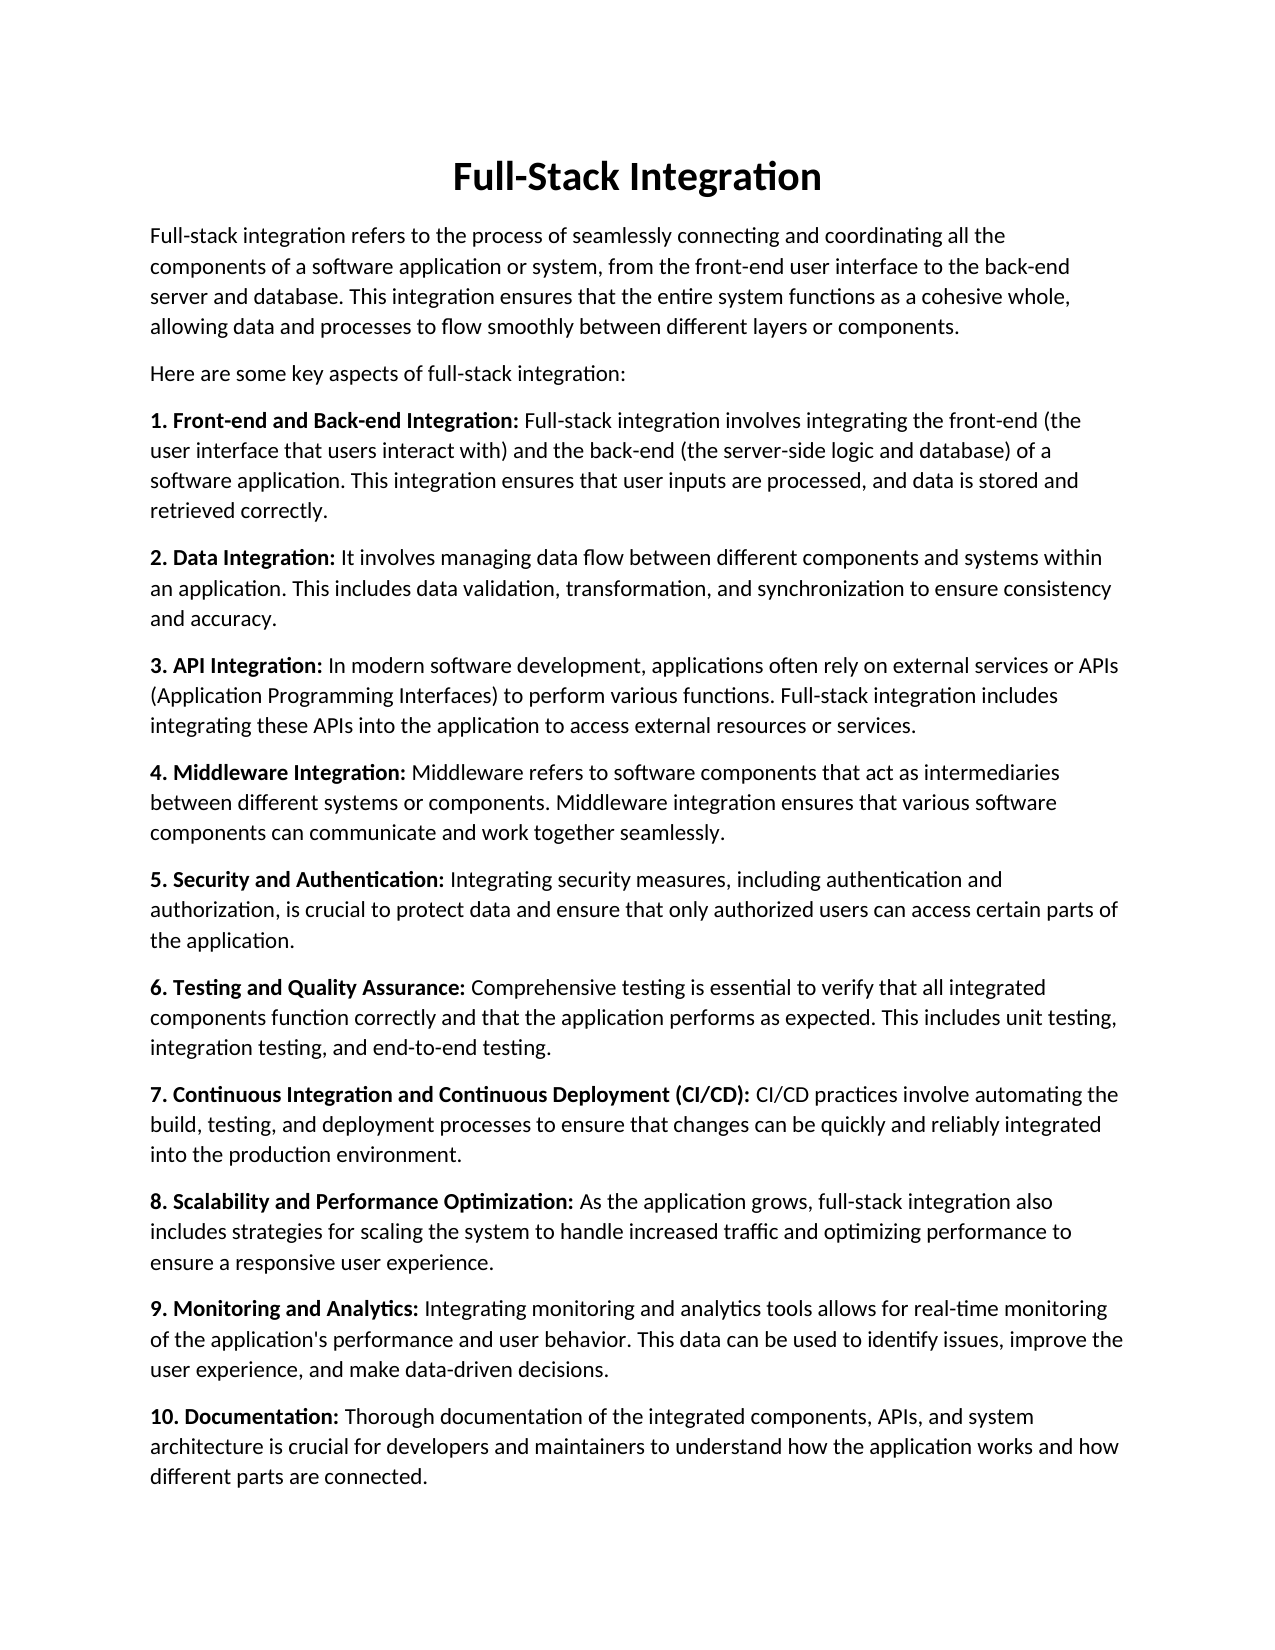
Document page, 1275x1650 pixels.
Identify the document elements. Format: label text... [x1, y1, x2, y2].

text 3. API Integration: In modern software development, applications often rely on external services or APIs (Application Programming Interfaces) to perform various functions. Full-stack integration includes integrating these APIs into the application to access external resources or services. [150, 651, 1125, 739]
text 2. Data Integration: It involves managing data flow between different components and systems within an application. This includes data validation, transformation, and synchronization to ensure consistency and accuracy. [150, 543, 1125, 632]
text 5. Security and Authentication: Integrating security measures, including authentication and authorization, is crucial to protect data and ensure that only authorized users can access certain parts of the application. [150, 865, 1125, 954]
text 1. Front-end and Back-end Integration: Full-stack integration involves integrating the front-end (the user interface that users interact with) and the back-end (the server-side logic and database) of a software application. This integration ensures that user inputs are processed, and data is stored and retrieved correctly. [150, 406, 1125, 524]
text 9. Monitoring and Analytics: Integrating monitoring and analytics tools allows for real-time monitoring of the application's performance and user behavior. This data can be used to identify issues, improve the user experience, and make data-driven decisions. [150, 1294, 1125, 1383]
text 10. Documentation: Thorough documentation of the integrated components, APIs, and system architecture is crucial for developers and maintainers to understand how the application works and how different parts are connected. [150, 1402, 1125, 1490]
text Here are some key aspects of full-stack integration: [150, 359, 1125, 387]
text 7. Continuous Integration and Continuous Deployment (CI/CD): CI/CD practices involve automating the build, testing, and deployment processes to ensure that changes can be quickly and reliably integrated into the production environment. [150, 1080, 1125, 1168]
text 6. Testing and Quality Assurance: Comprehensive testing is essential to verify that all integrated components function correctly and that the application performs as expected. This includes unit testing, integration testing, and end-to-end testing. [150, 973, 1125, 1061]
text Full-Stack Integration [150, 150, 1125, 201]
text 8. Scalability and Performance Optimization: As the application grows, full-stack integration also includes strategies for scaling the system to handle increased traffic and optimizing performance to ensure a responsive user experience. [150, 1187, 1125, 1276]
text 4. Middleware Integration: Middleware refers to software components that act as intermediaries between different systems or components. Middleware integration ensures that various software components can communicate and work together seamlessly. [150, 758, 1125, 846]
text Full-stack integration refers to the process of seamlessly connecting and coordinating all the components of a software application or system, from the front-end user interface to the back-end server and database. This integration ensures that the entire system functions as a cohesive whole, allowing data and processes to flow smoothly between different layers or components. [150, 222, 1125, 340]
